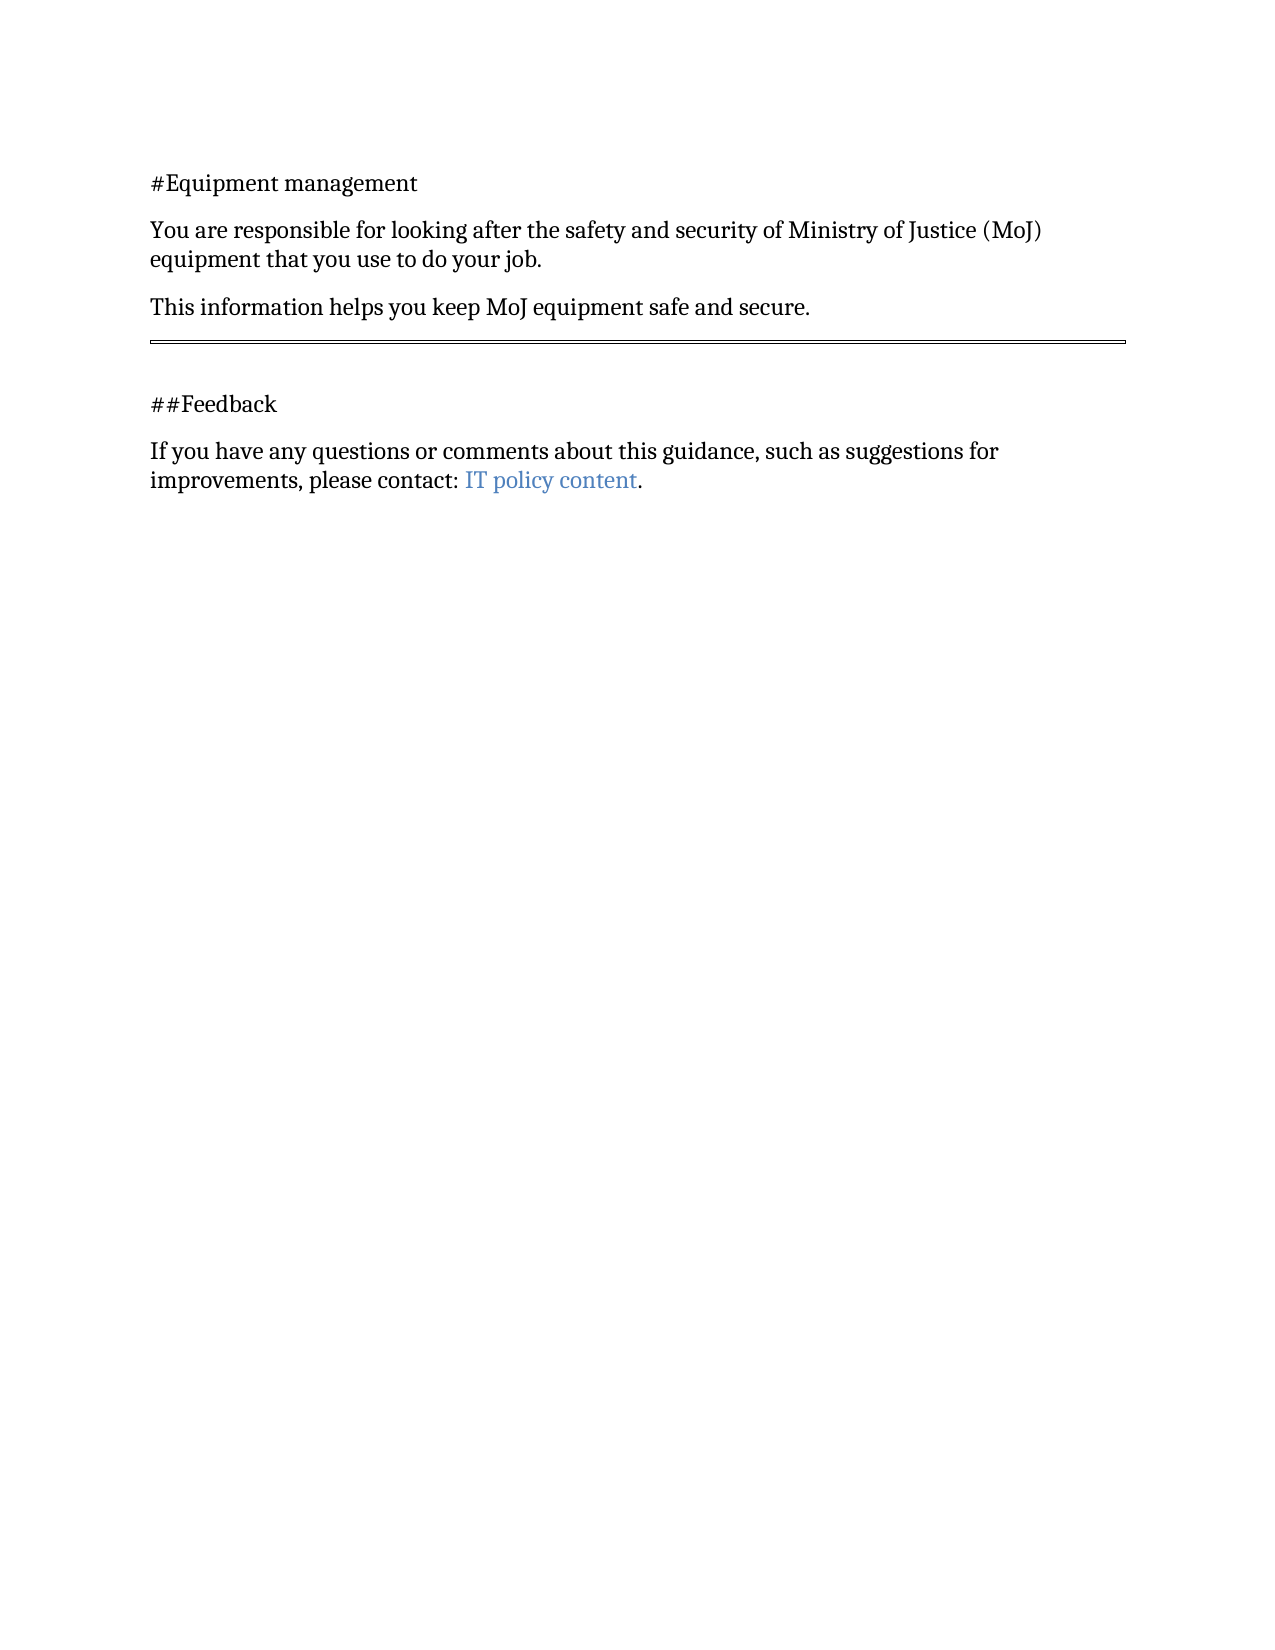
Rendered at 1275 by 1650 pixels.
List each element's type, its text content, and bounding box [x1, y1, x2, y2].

text This information helps you keep MoJ equipment safe and secure. [150, 292, 1125, 321]
text ##Feedback [150, 389, 1125, 418]
text #Equipment management [150, 169, 1125, 197]
text If you have any questions or comments about this guidance, such as suggestions for improvements, please contact: IT policy content. [150, 437, 1125, 494]
text You are responsible for looking after the safety and security of Ministry of Justice (MoJ) equipment that you use to do your job. [150, 216, 1125, 274]
